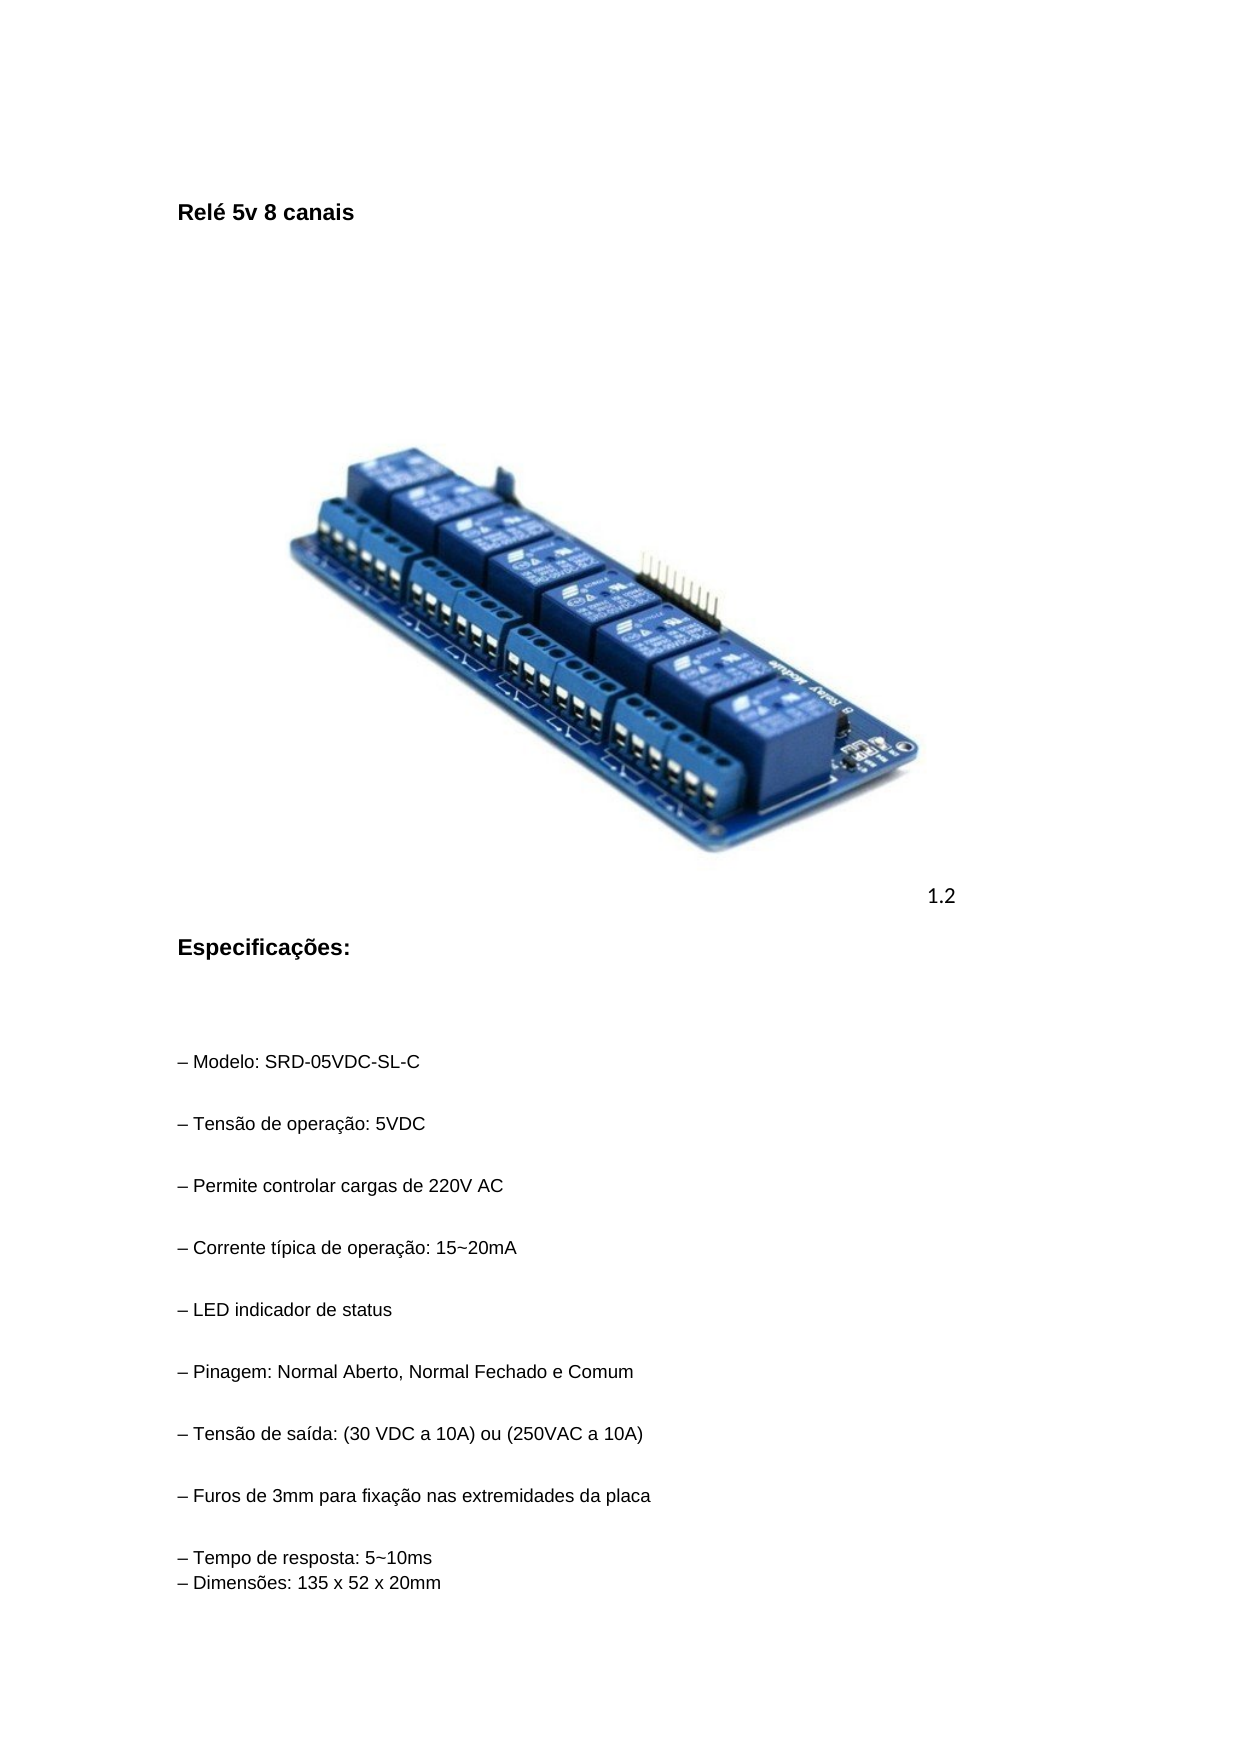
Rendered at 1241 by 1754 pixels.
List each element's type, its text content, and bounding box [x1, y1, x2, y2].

picture [284, 331, 927, 904]
text – LED indicador de status [177, 1274, 1063, 1320]
text – Corrente típica de operação: 15~20mA [177, 1212, 1063, 1258]
text – Pinagem: Normal Aberto, Normal Fechado e Comum [177, 1336, 1063, 1382]
text – Permite controlar cargas de 220V AC [177, 1150, 1063, 1196]
text – Modelo: SRD-05VDC-SL-C [177, 1019, 1063, 1072]
text – Tensão de operação: 5VDC [177, 1088, 1063, 1134]
text Especificações: [177, 934, 1063, 960]
text – Furos de 3mm para fixação nas extremidades da placa [177, 1460, 1063, 1507]
text – Tensão de saída: (30 VDC a 10A) ou (250VAC a 10A) [177, 1398, 1063, 1444]
text Relé 5v 8 canais [177, 199, 1063, 225]
text – Tempo de resposta: 5~10ms – Dimensões: 135 x 52 x 20mm [177, 1522, 1063, 1593]
